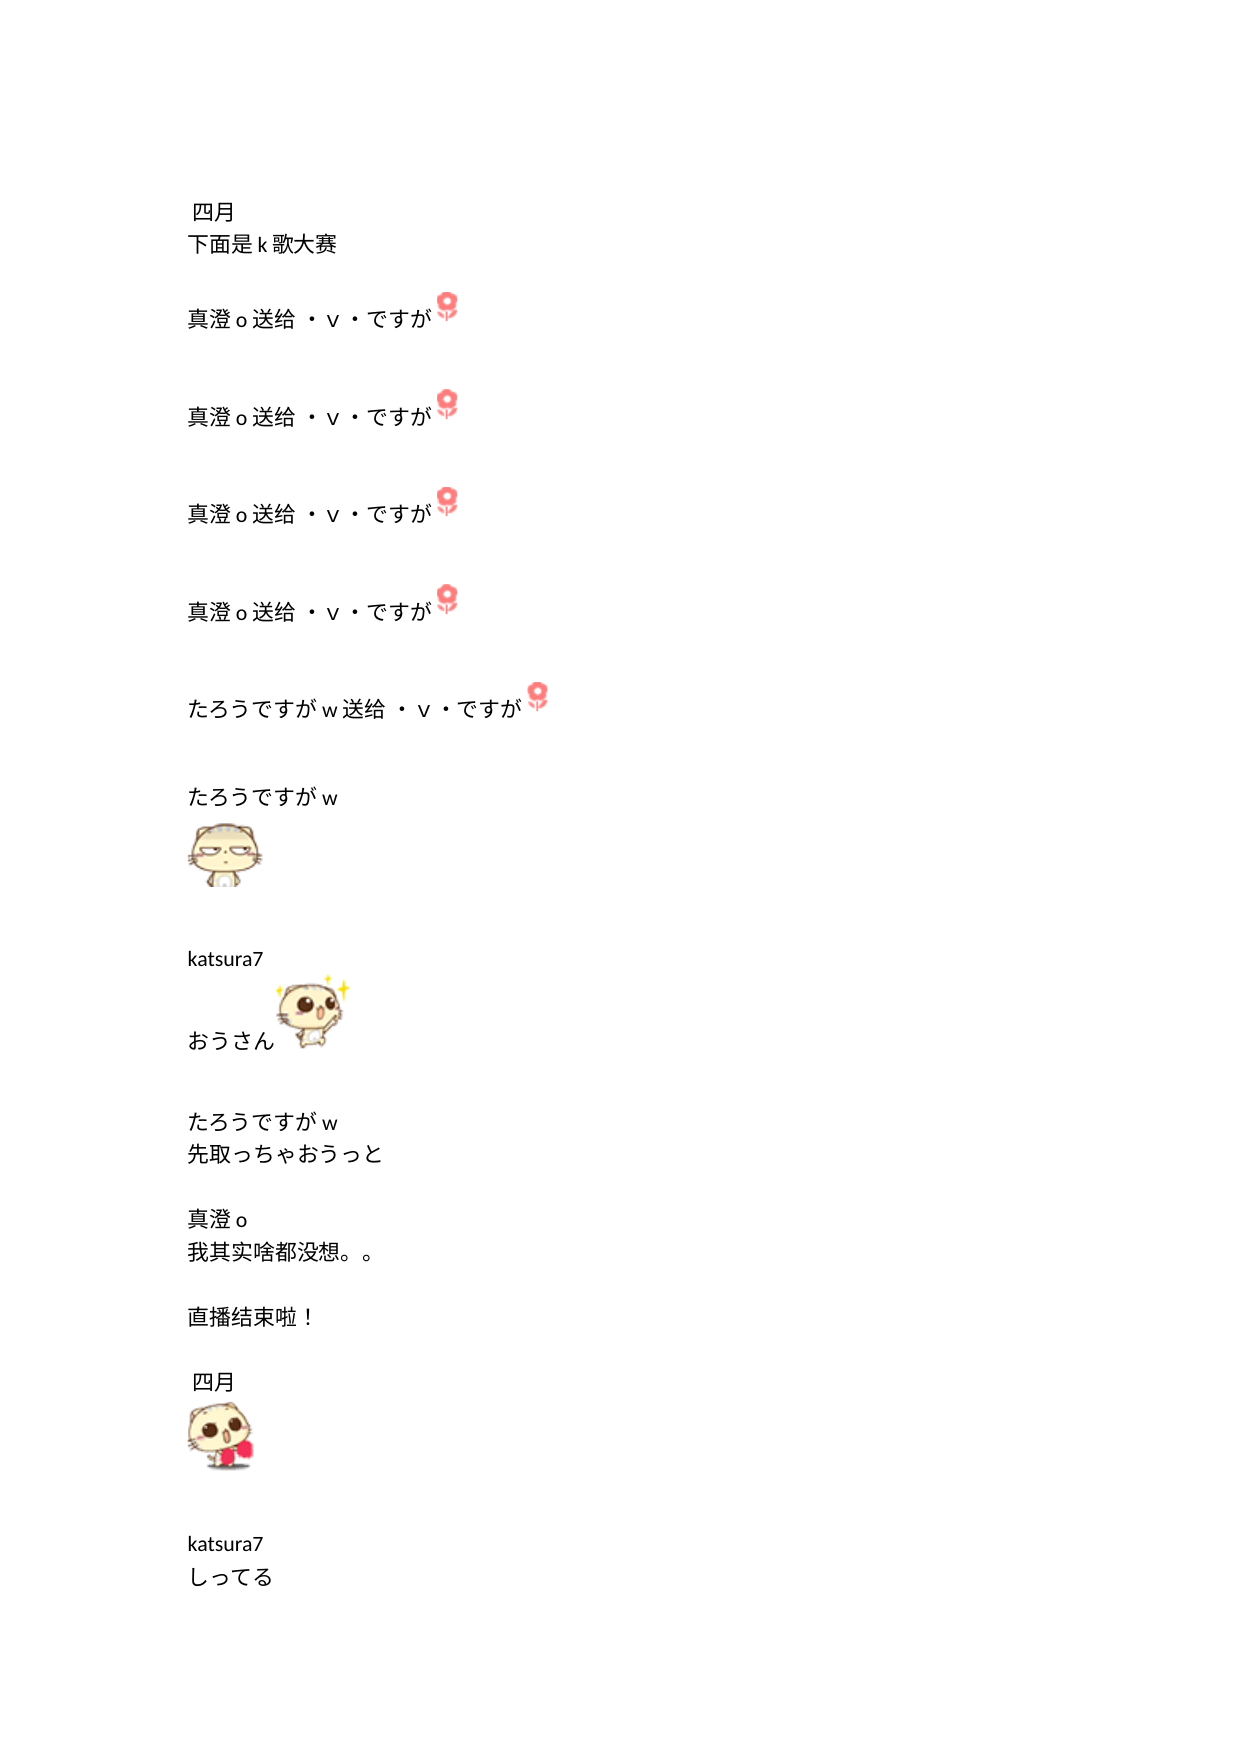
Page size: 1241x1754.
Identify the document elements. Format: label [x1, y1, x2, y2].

picture [187, 812, 263, 887]
picture [437, 487, 458, 523]
picture [437, 292, 458, 328]
picture [275, 974, 350, 1050]
picture [187, 1397, 263, 1472]
picture [437, 584, 458, 621]
picture [437, 389, 458, 426]
picture [527, 682, 548, 718]
text [187, 162, 1053, 1592]
